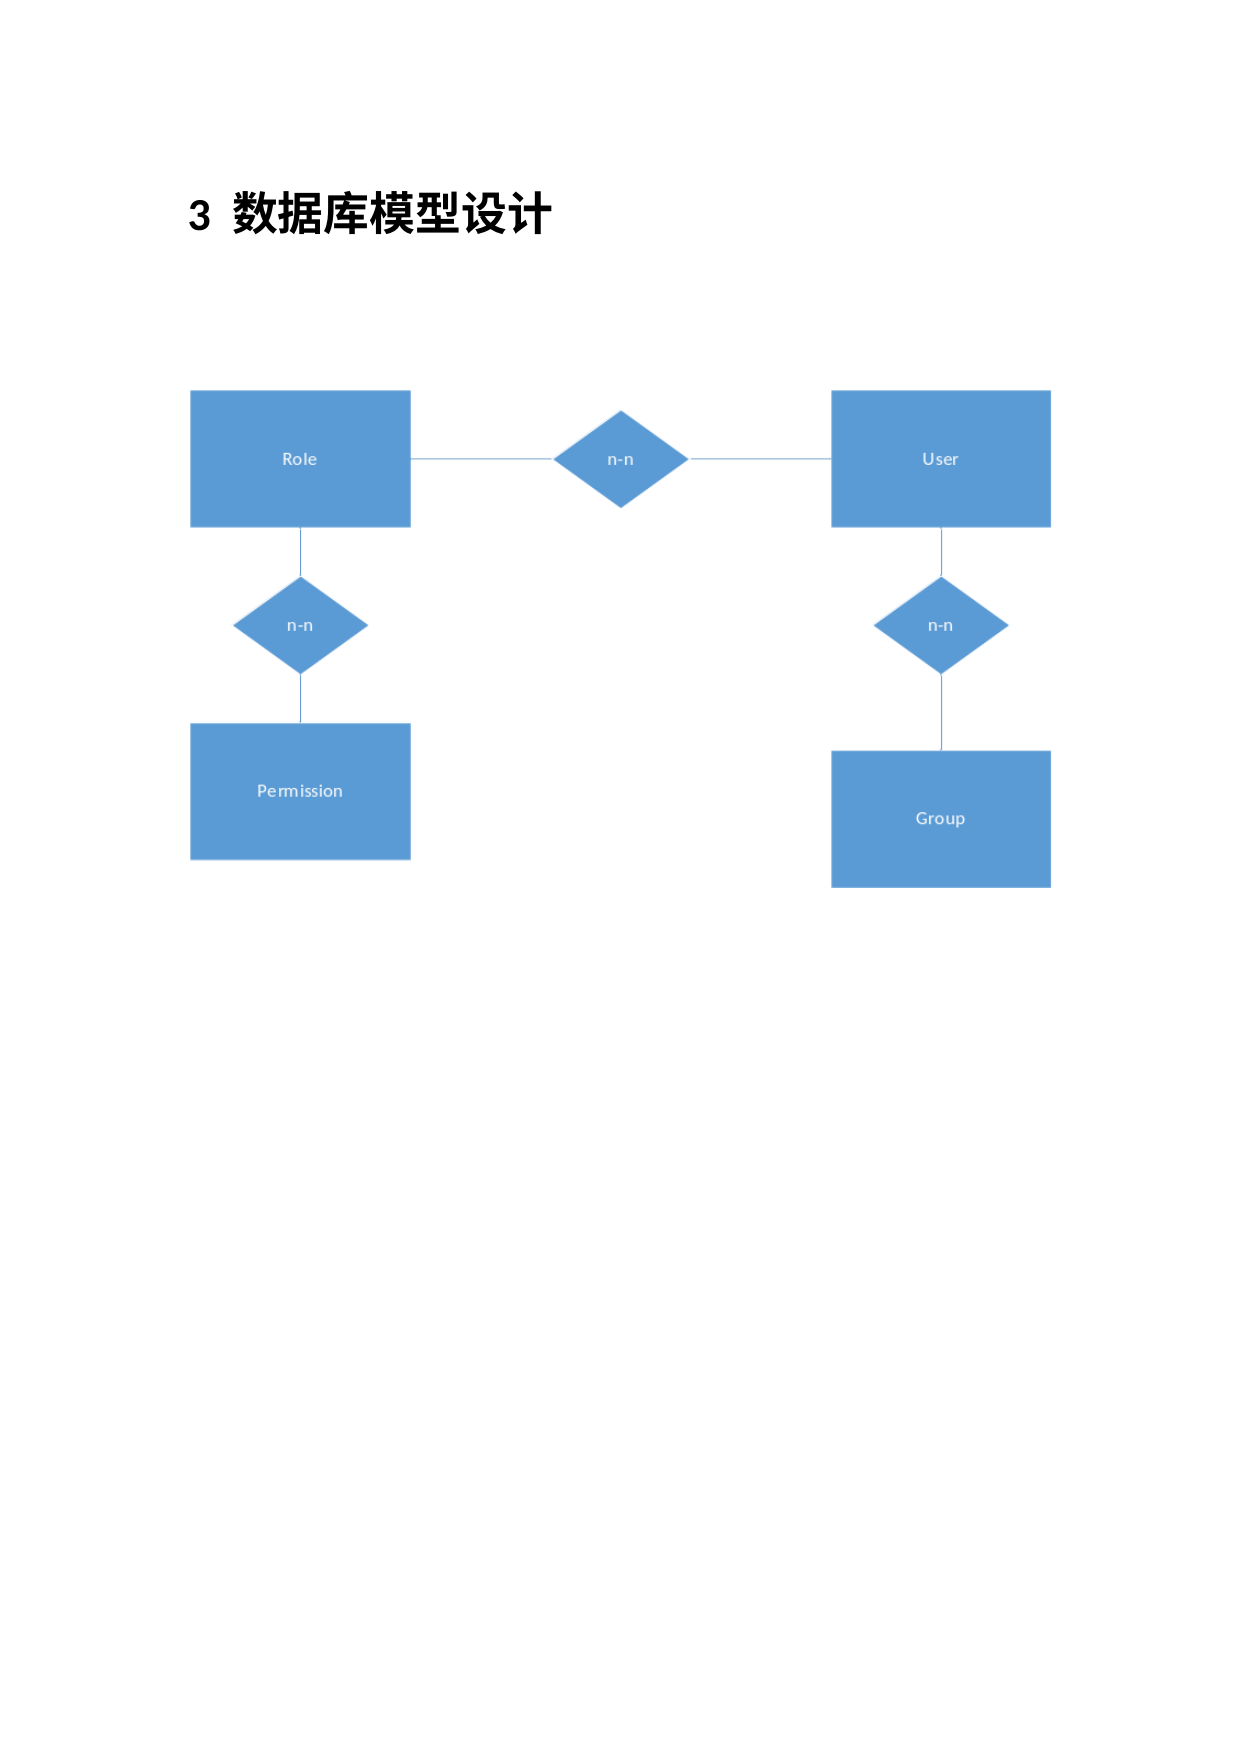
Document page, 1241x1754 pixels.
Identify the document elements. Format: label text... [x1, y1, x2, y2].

subtitle 数据库模型设计 [187, 162, 1053, 259]
